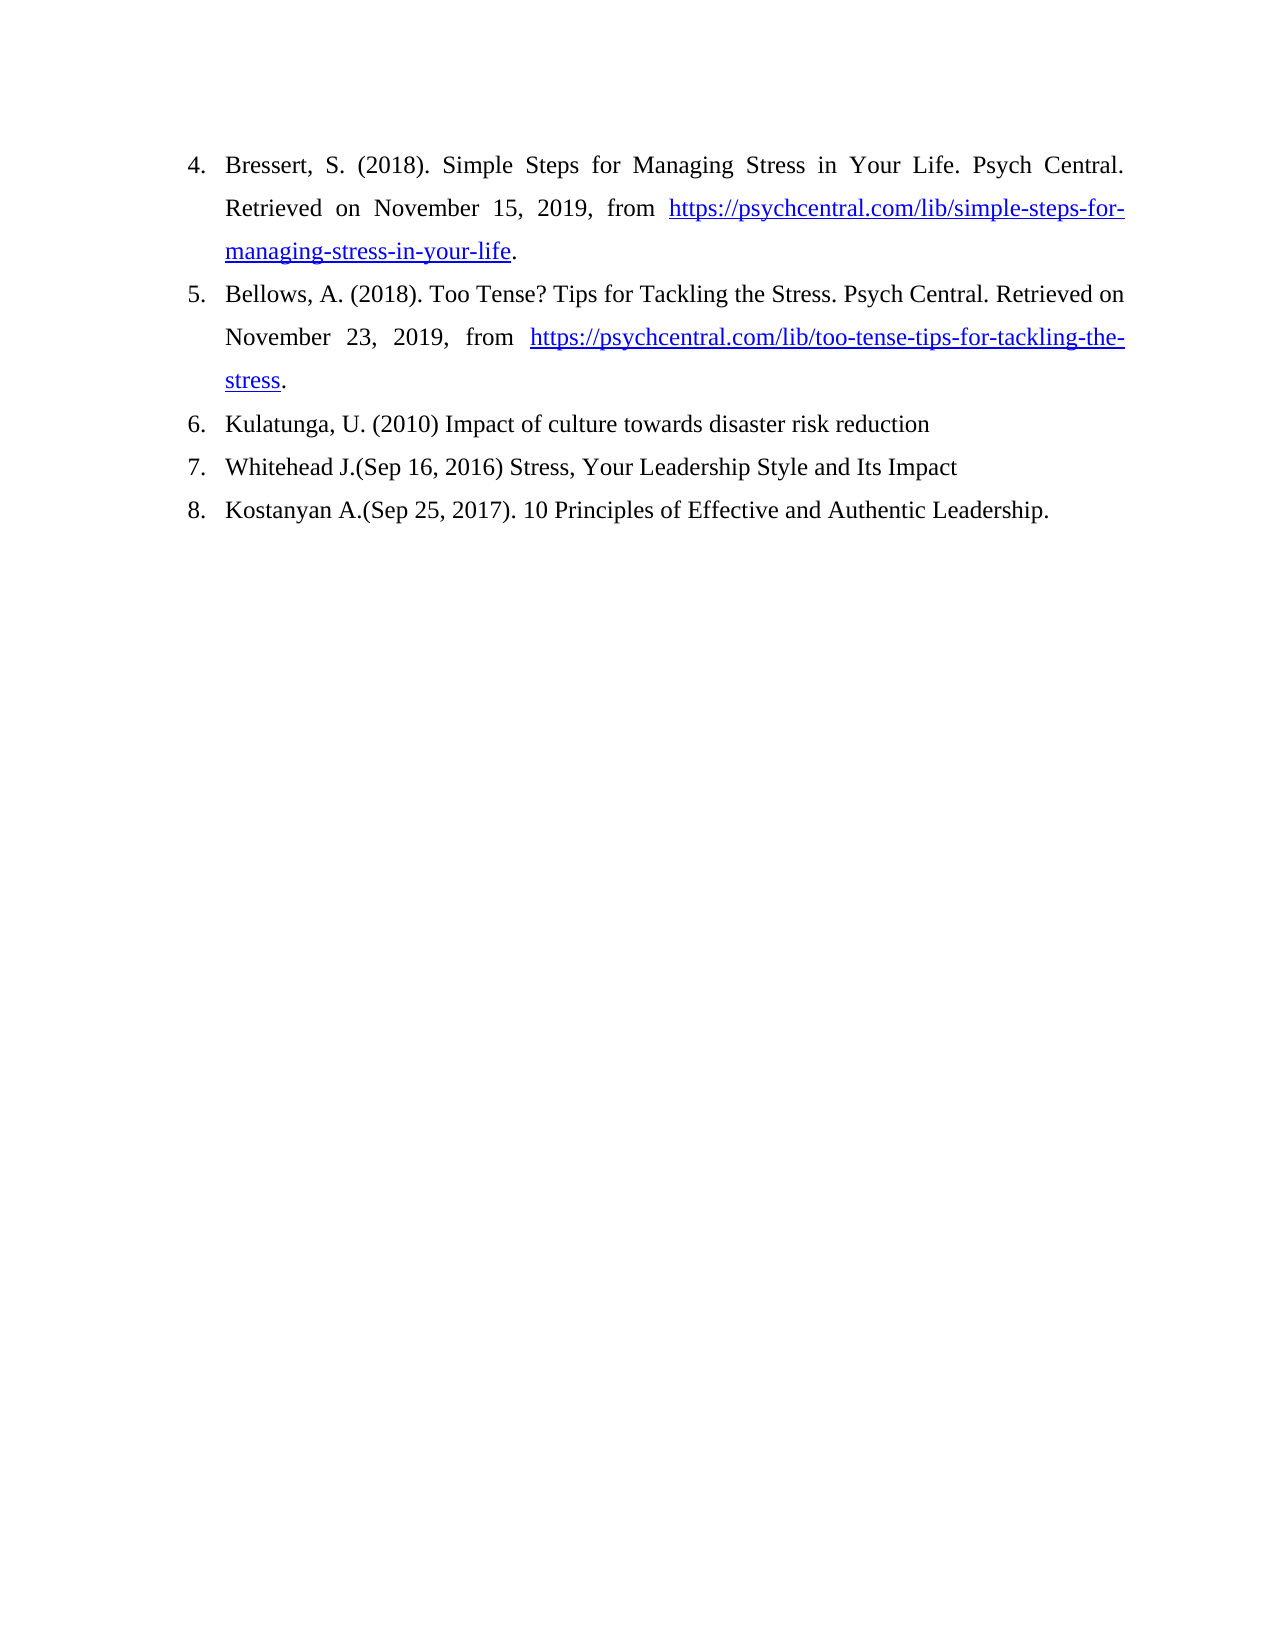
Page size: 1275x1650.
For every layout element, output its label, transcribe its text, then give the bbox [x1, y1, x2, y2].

list Bressert, S. (2018). Simple Steps for Managing Stress in Your Life. Psych Central. Retrieved on November 15, 2019, from https://psychcentral.com/lib/simple-steps-for-managing-stress-in-your-life. [187, 150, 1125, 265]
list Bellows, A. (2018). Too Tense? Tips for Tackling the Stress. Psych Central. Retrieved on November 23, 2019, from https://psychcentral.com/lib/too-tense-tips-for-tackling-the-stress. [187, 279, 1125, 394]
list Kulatunga, U. (2010) Impact of culture towards disaster risk reduction [187, 409, 1125, 437]
list Whitehead J.(Sep 16, 2016) Stress, Your Leadership Style and Its Impact [187, 452, 1125, 481]
list Kostanyan A.(Sep 25, 2017). 10 Principles of Effective and Authentic Leadership. [187, 495, 1125, 524]
